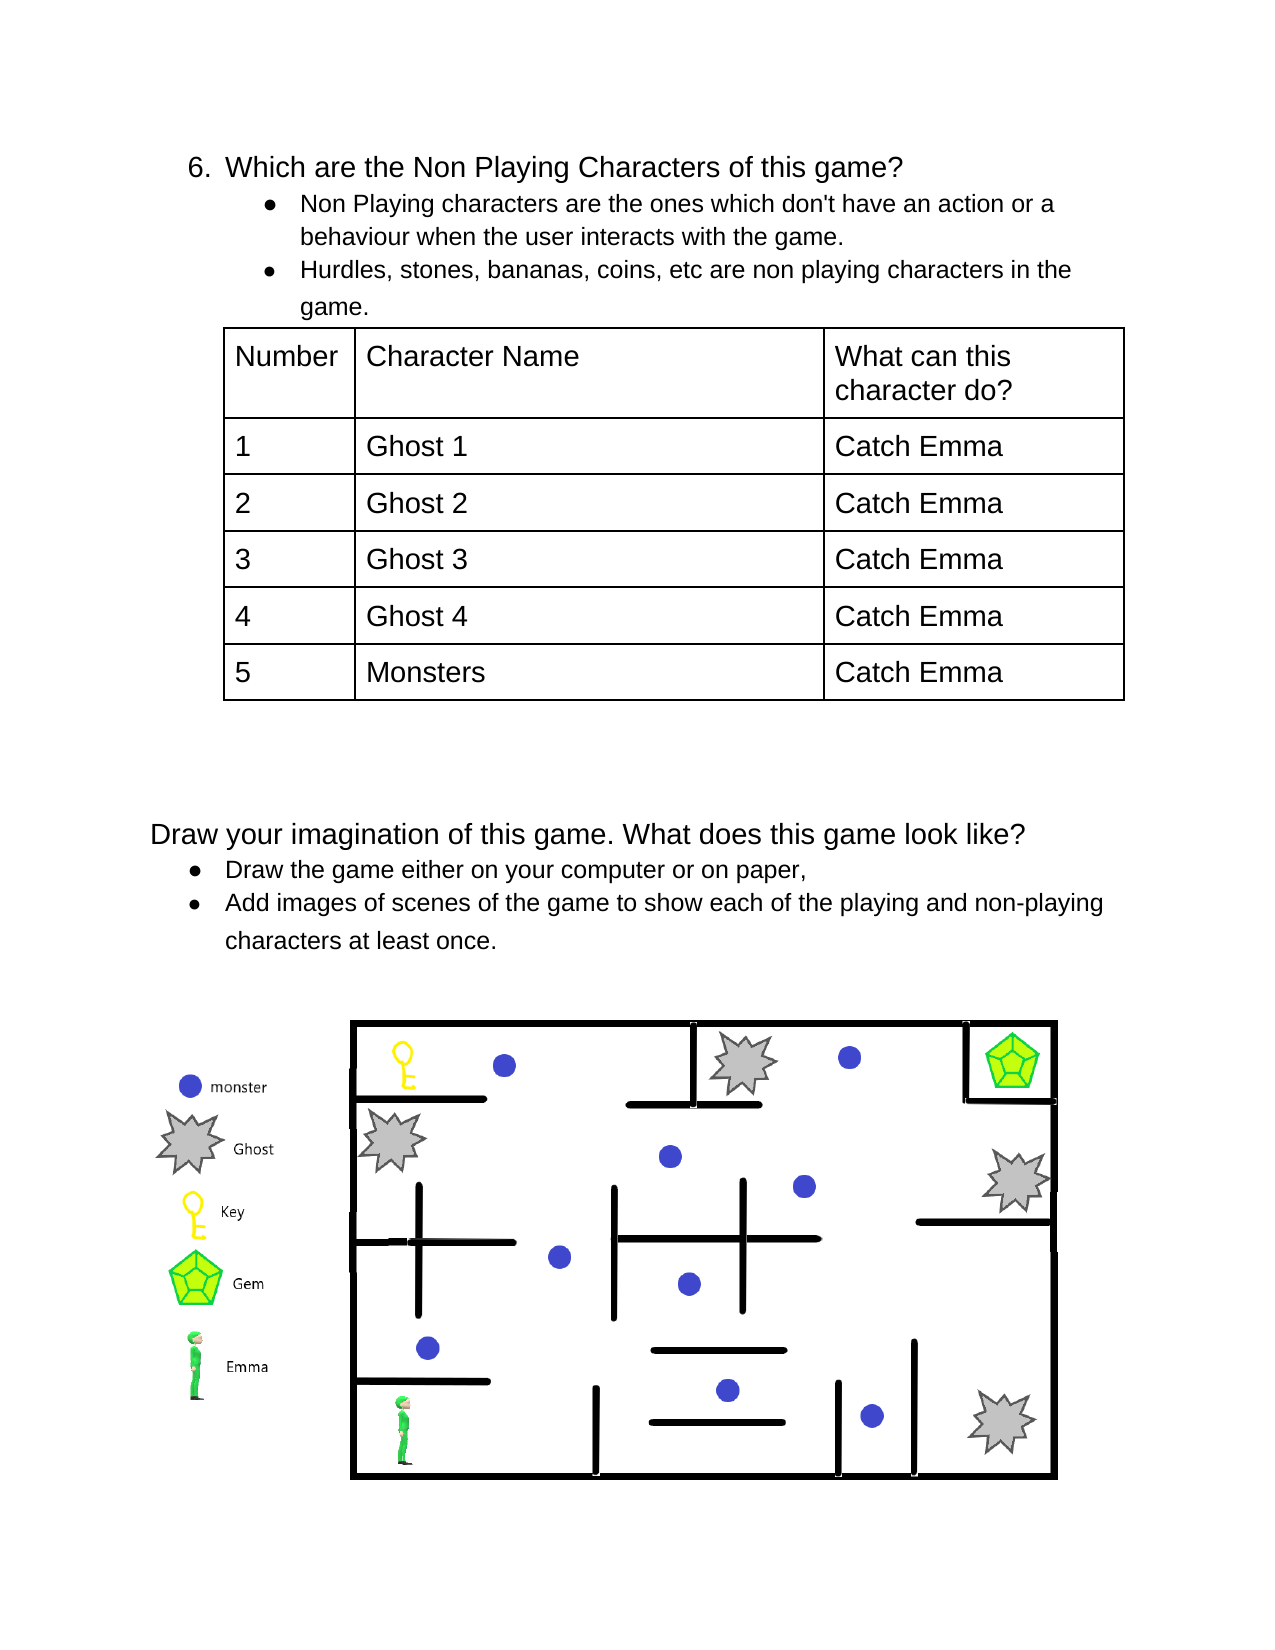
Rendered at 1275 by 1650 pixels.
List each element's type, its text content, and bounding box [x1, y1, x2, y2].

table_cell Catch Emma [825, 588, 1123, 643]
table_cell Ghost 3 [356, 532, 823, 586]
table_header Number [225, 329, 354, 417]
table_cell 2 [225, 475, 354, 530]
picture [150, 999, 1125, 1487]
text Draw your imagination of this game. What does this game look like? [150, 817, 1125, 850]
list Which are the Non Playing Characters of this game? [187, 150, 1125, 183]
table_cell Ghost 4 [356, 588, 823, 643]
table_header What can this character do? [825, 329, 1123, 417]
table_cell 5 [225, 645, 354, 699]
table_cell Ghost 2 [356, 475, 823, 530]
table_cell 3 [225, 532, 354, 586]
list Draw the game either on your computer or on paper, [187, 855, 1125, 884]
table_cell Catch Emma [825, 419, 1123, 473]
table_cell 1 [225, 419, 354, 473]
table_header Character Name [356, 329, 823, 417]
table_cell Monsters [356, 645, 823, 699]
table_cell Catch Emma [825, 645, 1123, 699]
table_cell 4 [225, 588, 354, 643]
table_cell Ghost 1 [356, 419, 823, 473]
list Hurdles, stones, bananas, coins, etc are non playing characters in the game. [262, 254, 1125, 322]
list Add images of scenes of the game to show each of the playing and non-playing characters at least once. [187, 888, 1125, 956]
table_cell Catch Emma [825, 475, 1123, 530]
table_cell Catch Emma [825, 532, 1123, 586]
list Non Playing characters are the ones which don't have an action or a behaviour when the user interacts with the game. [262, 188, 1125, 250]
